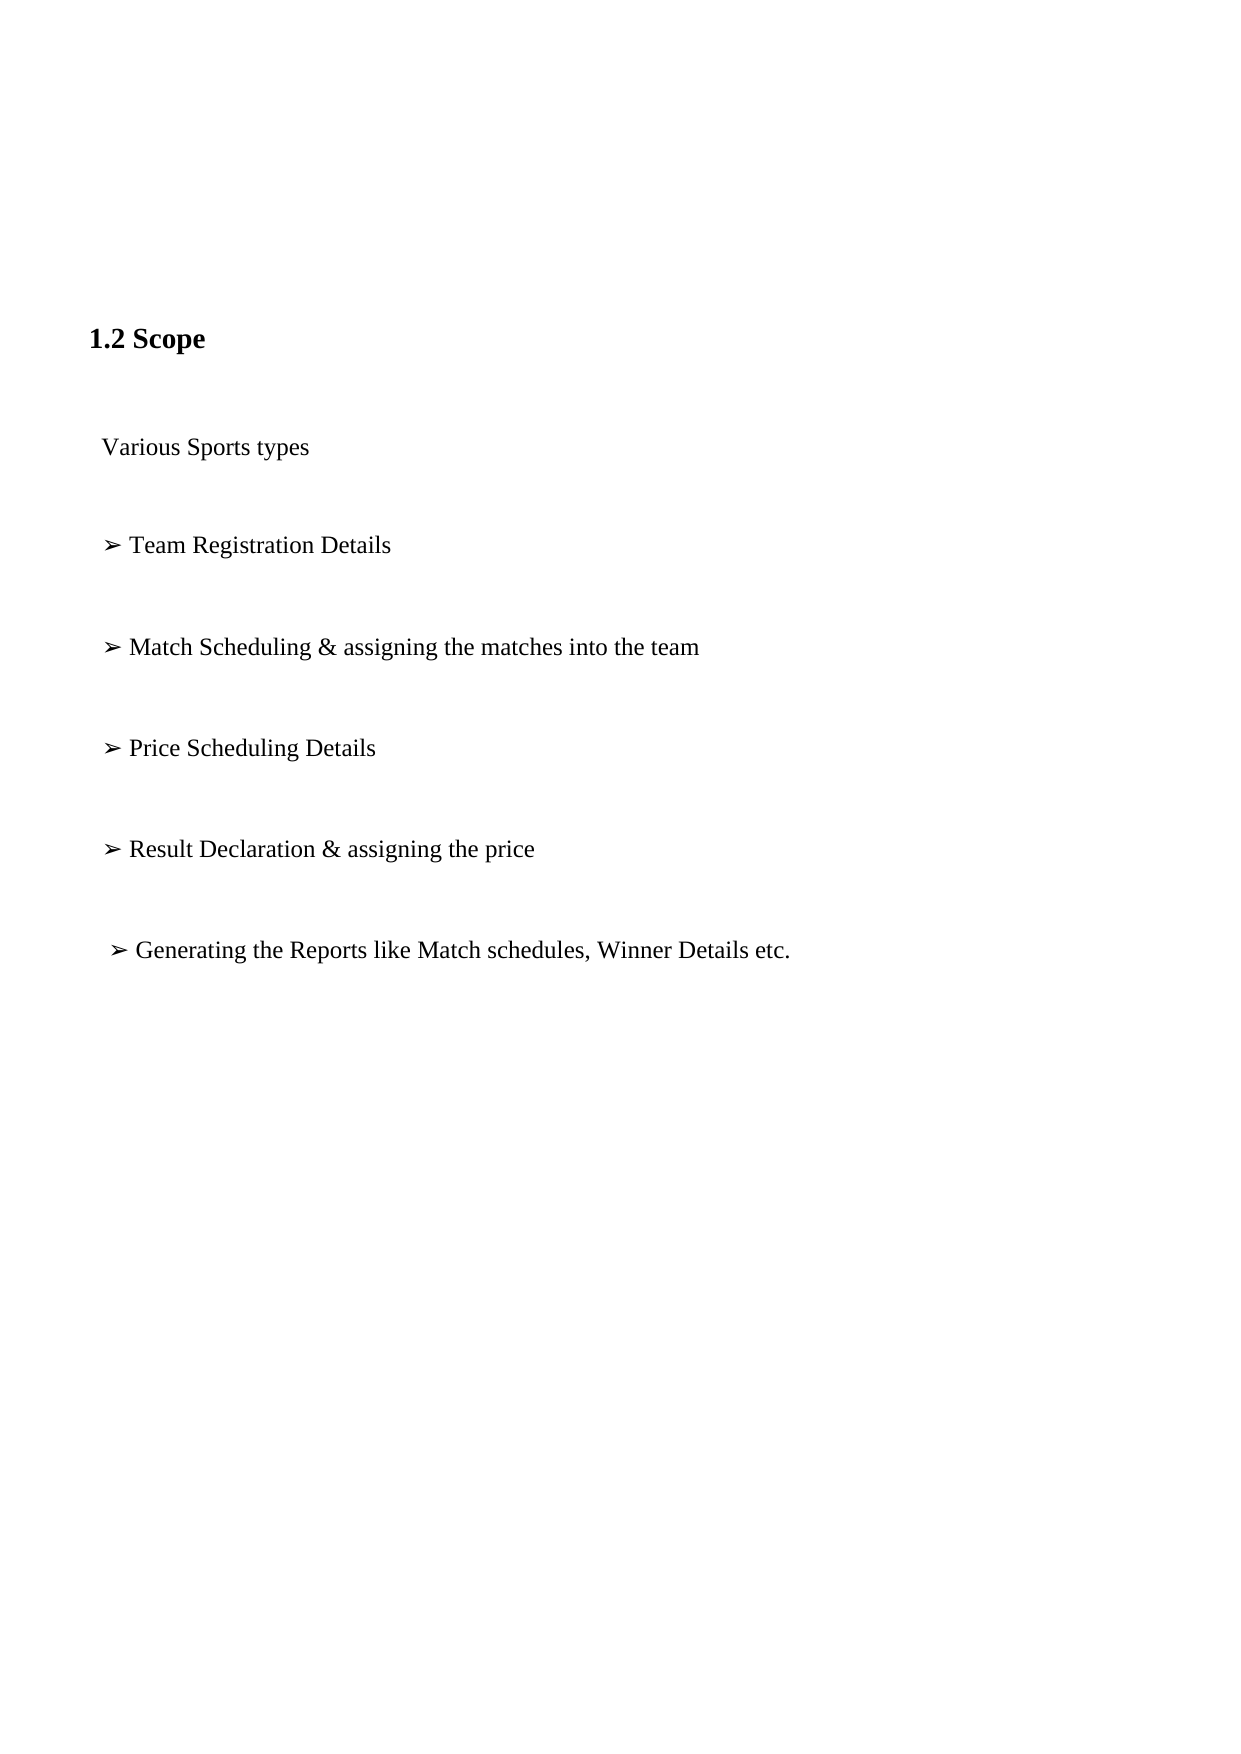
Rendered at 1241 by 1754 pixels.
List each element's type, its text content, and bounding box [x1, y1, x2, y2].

text ➢ Price Scheduling Details [89, 729, 1152, 763]
text ➢ Match Scheduling & assigning the matches into the team [89, 628, 1152, 662]
text ➢ Team Registration Details [89, 527, 1152, 561]
text Various Sports types [89, 432, 1152, 460]
text 1.2 Scope [89, 321, 1152, 354]
text ➢ Generating the Reports like Match schedules, Winner Details etc. [89, 932, 1152, 966]
text ➢ Result Declaration & assigning the price [89, 830, 1152, 864]
